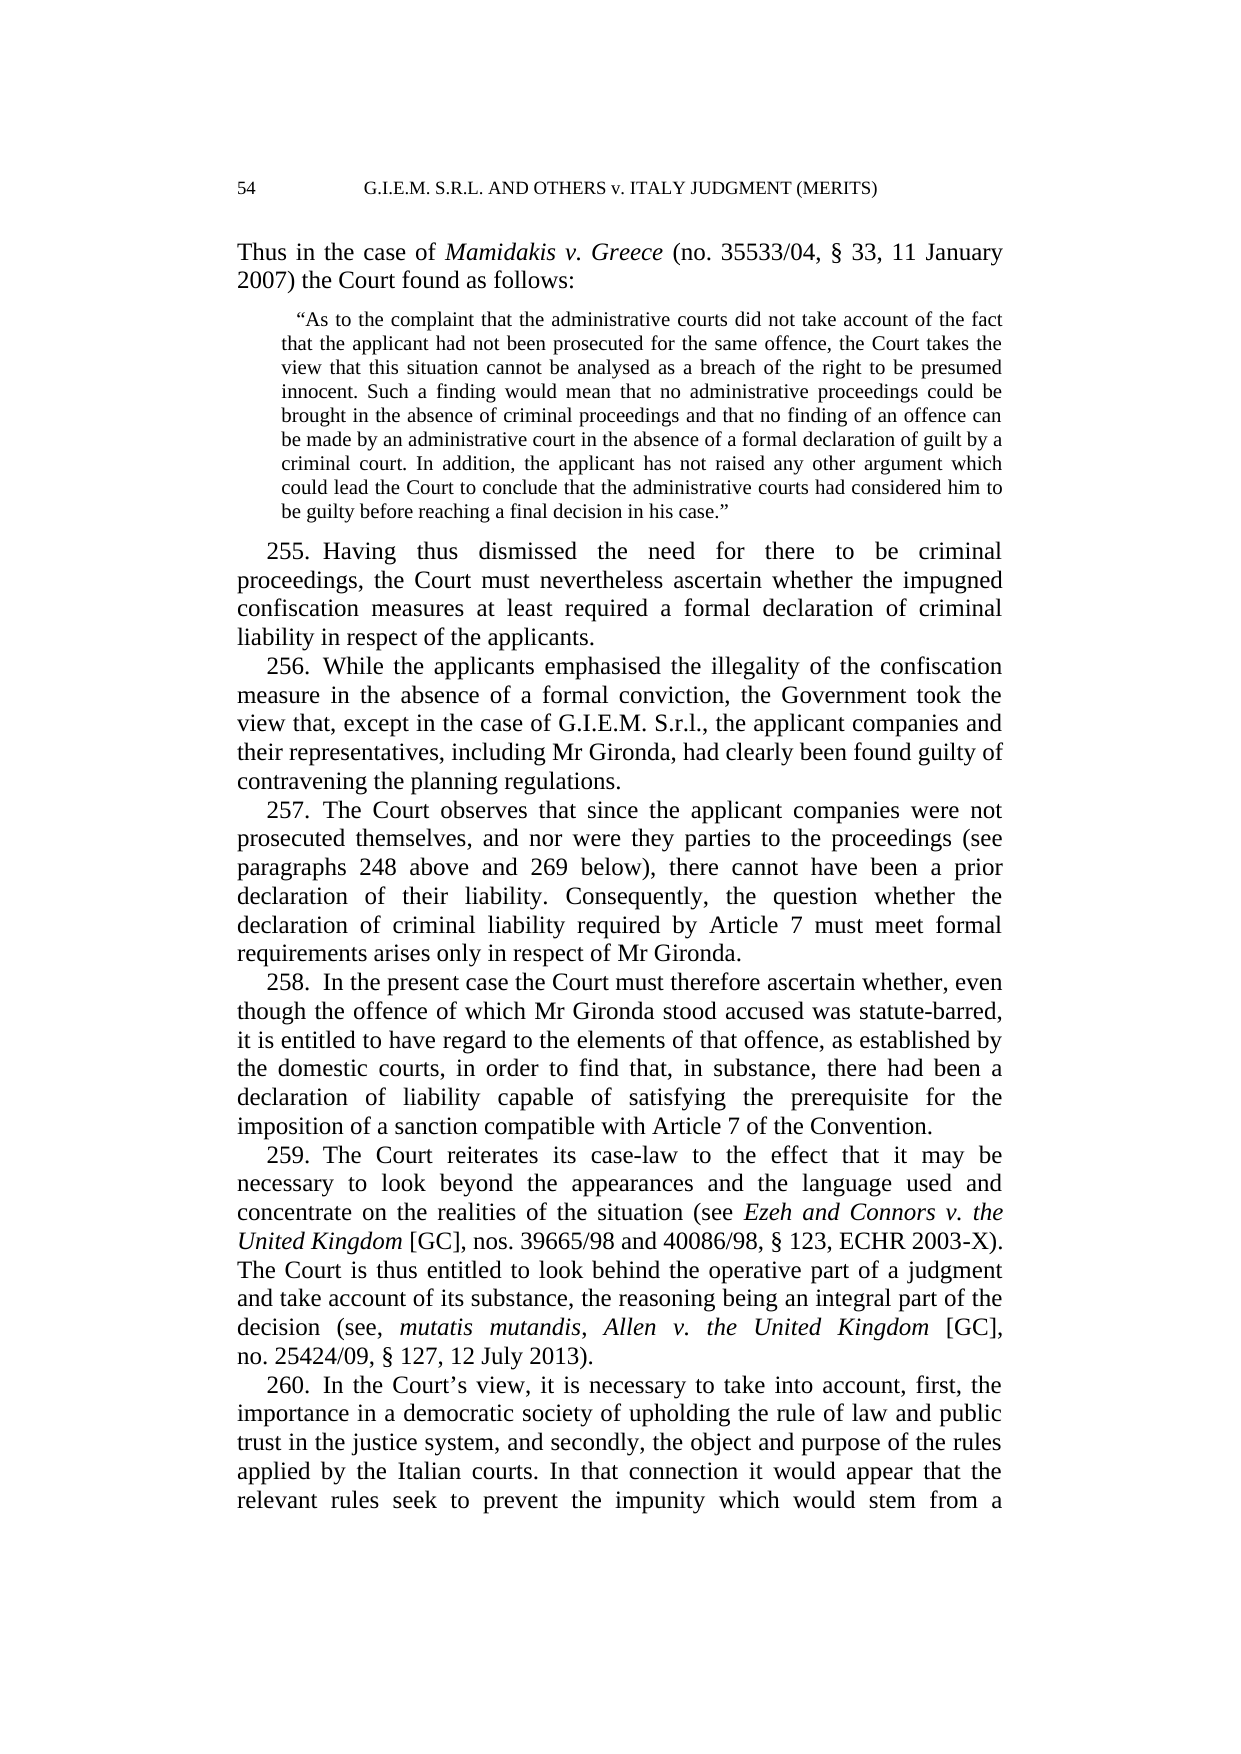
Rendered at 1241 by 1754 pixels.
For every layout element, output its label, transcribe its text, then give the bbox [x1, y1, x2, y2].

text 258. In the present case the Court must therefore ascertain whether, even though the offence of which Mr Gironda stood accused was statute-barred, it is entitled to have regard to the elements of that offence, as established by the domestic courts, in order to find that, in substance, there had been a declaration of liability capable of satisfying the prerequisite for the imposition of a sanction compatible with Article 7 of the Convention. [237, 967, 1003, 1140]
text 255. Having thus dismissed the need for there to be criminal proceedings, the Court must nevertheless ascertain whether the impugned confiscation measures at least required a formal declaration of criminal liability in respect of the applicants. [237, 536, 1003, 651]
text 257. The Court observes that since the applicant companies were not prosecuted themselves, and nor were they parties to the proceedings (see paragraphs 248 above and 269 below), there cannot have been a prior declaration of their liability. Consequently, the question whether the declaration of criminal liability required by Article 7 must meet formal requirements arises only in respect of Mr Gironda. [237, 795, 1003, 967]
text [237, 237, 1003, 294]
text “As to the complaint that the administrative courts did not take account of the fact that the applicant had not been prosecuted for the same offence, the Court takes the view that this situation cannot be analysed as a breach of the right to be presumed innocent. Such a finding would mean that no administrative proceedings could be brought in the absence of criminal proceedings and that no finding of an offence can be made by an administrative court in the absence of a formal declaration of guilt by a criminal court. In addition, the applicant has not raised any other argument which could lead the Court to conclude that the administrative courts had considered him to be guilty before reaching a final decision in his case.” [281, 307, 1003, 523]
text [237, 1370, 1003, 1513]
text 259. The Court reiterates its case-law to the effect that it may be necessary to look beyond the appearances and the language used and concentrate on the realities of the situation (see Ezeh and Connors v. the United Kingdom [GC], nos. 39665/98 and 40086/98, § 123, ECHR 2003-X). The Court is thus entitled to look behind the operative part of a judgment and take account of its substance, the reasoning being an integral part of the decision (see, mutatis mutandis, Allen v. the United Kingdom [GC], no. 25424/09, § 127, 12 July 2013). [237, 1140, 1003, 1370]
text 256. While the applicants emphasised the illegality of the confiscation measure in the absence of a formal conviction, the Government took the view that, except in the case of G.I.E.M. S.r.l., the applicant companies and their representatives, including Mr Gironda, had clearly been found guilty of contravening the planning regulations. [237, 651, 1003, 795]
